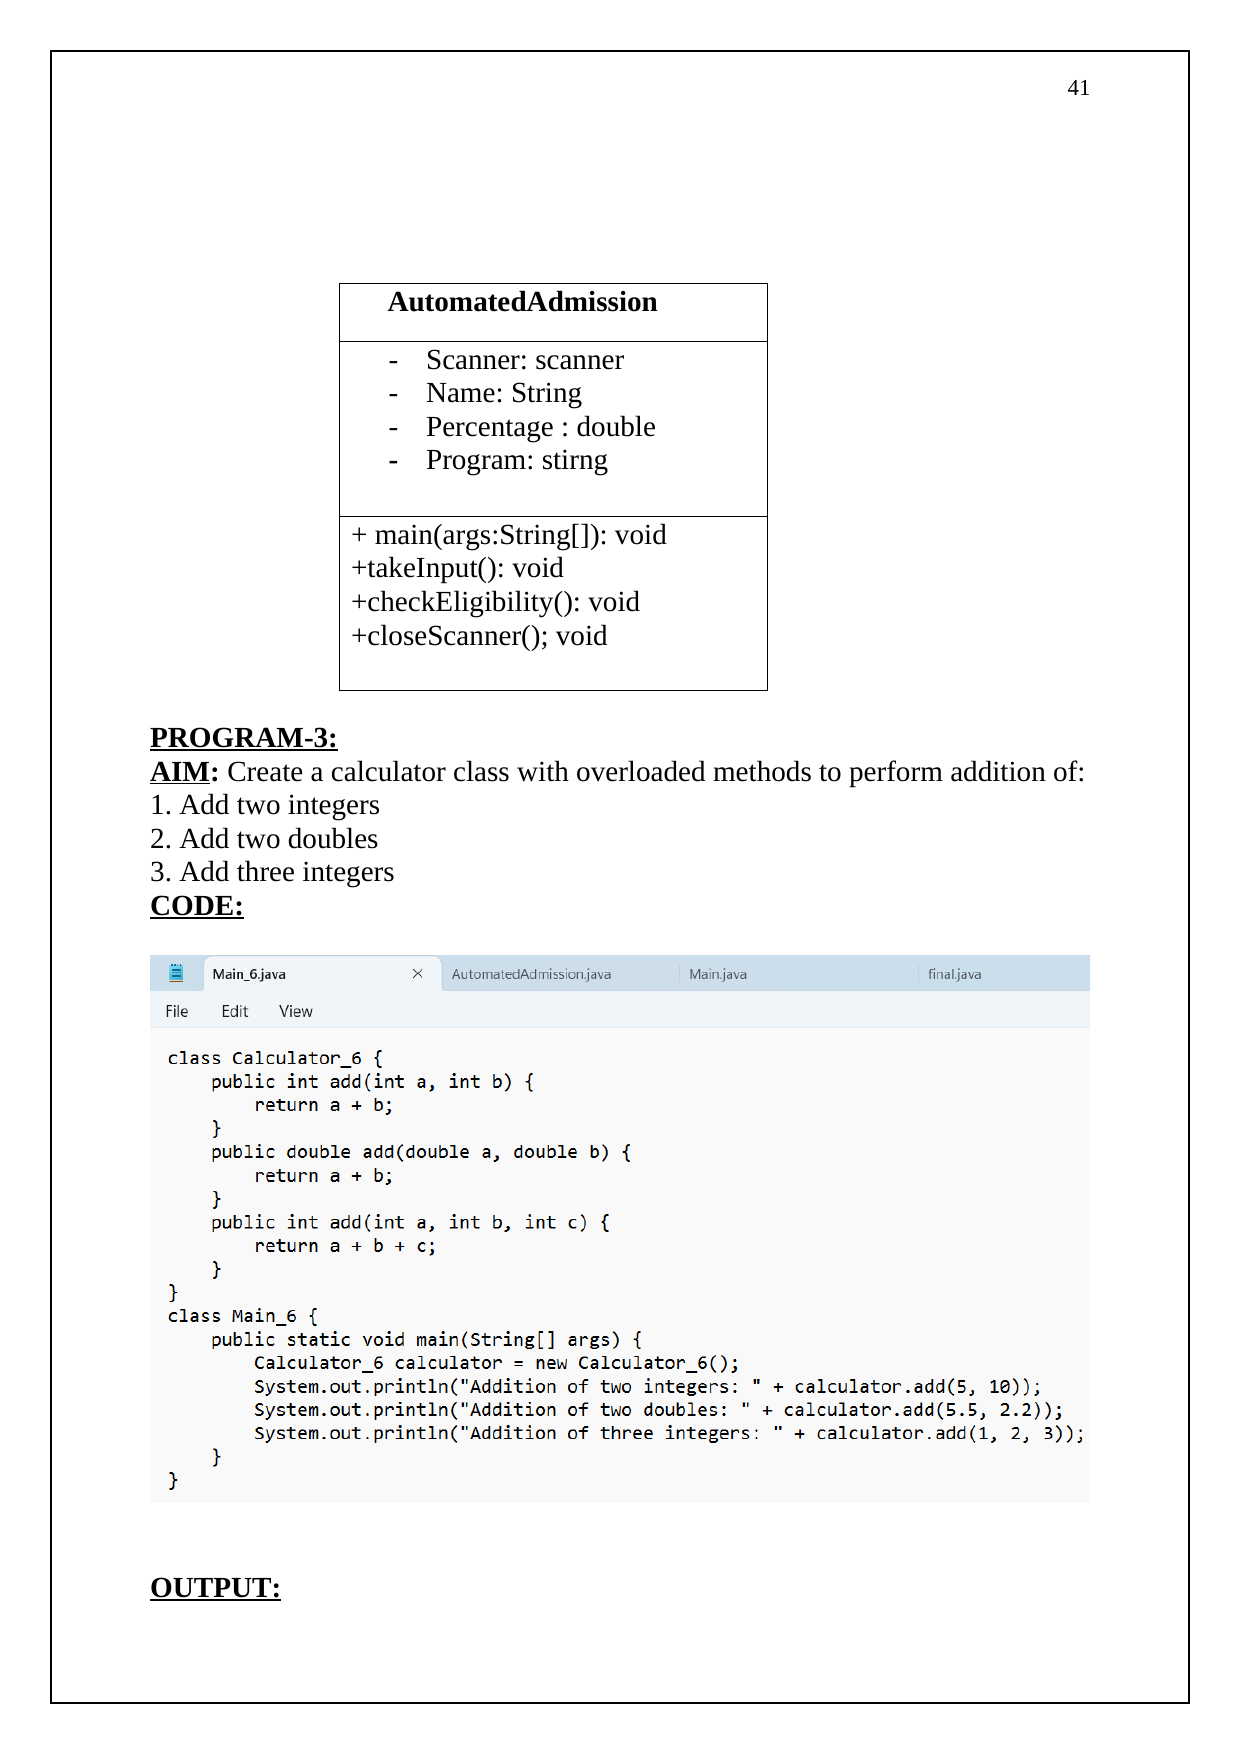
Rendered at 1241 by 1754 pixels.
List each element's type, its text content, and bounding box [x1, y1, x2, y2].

text AIM: Create a calculator class with overloaded methods to perform addition of: [150, 754, 1090, 787]
table_cell + main(args:String[]): void +takeInput(): void +checkEligibility(): void +closeScanner(); void [340, 517, 767, 690]
text 3. Add three integers [150, 854, 1090, 888]
text CODE: [150, 888, 1090, 921]
text PROGRAM-3: [150, 720, 1090, 754]
text 2. Add two doubles [150, 821, 1090, 854]
table_cell Scanner: scanner Name: String Percentage : double Program: stirng [340, 342, 767, 516]
text OUTPUT: [150, 1570, 1090, 1603]
text 1. Add two integers [150, 787, 1090, 821]
picture [150, 955, 1091, 1503]
table_header AutomatedAdmission [340, 284, 767, 341]
